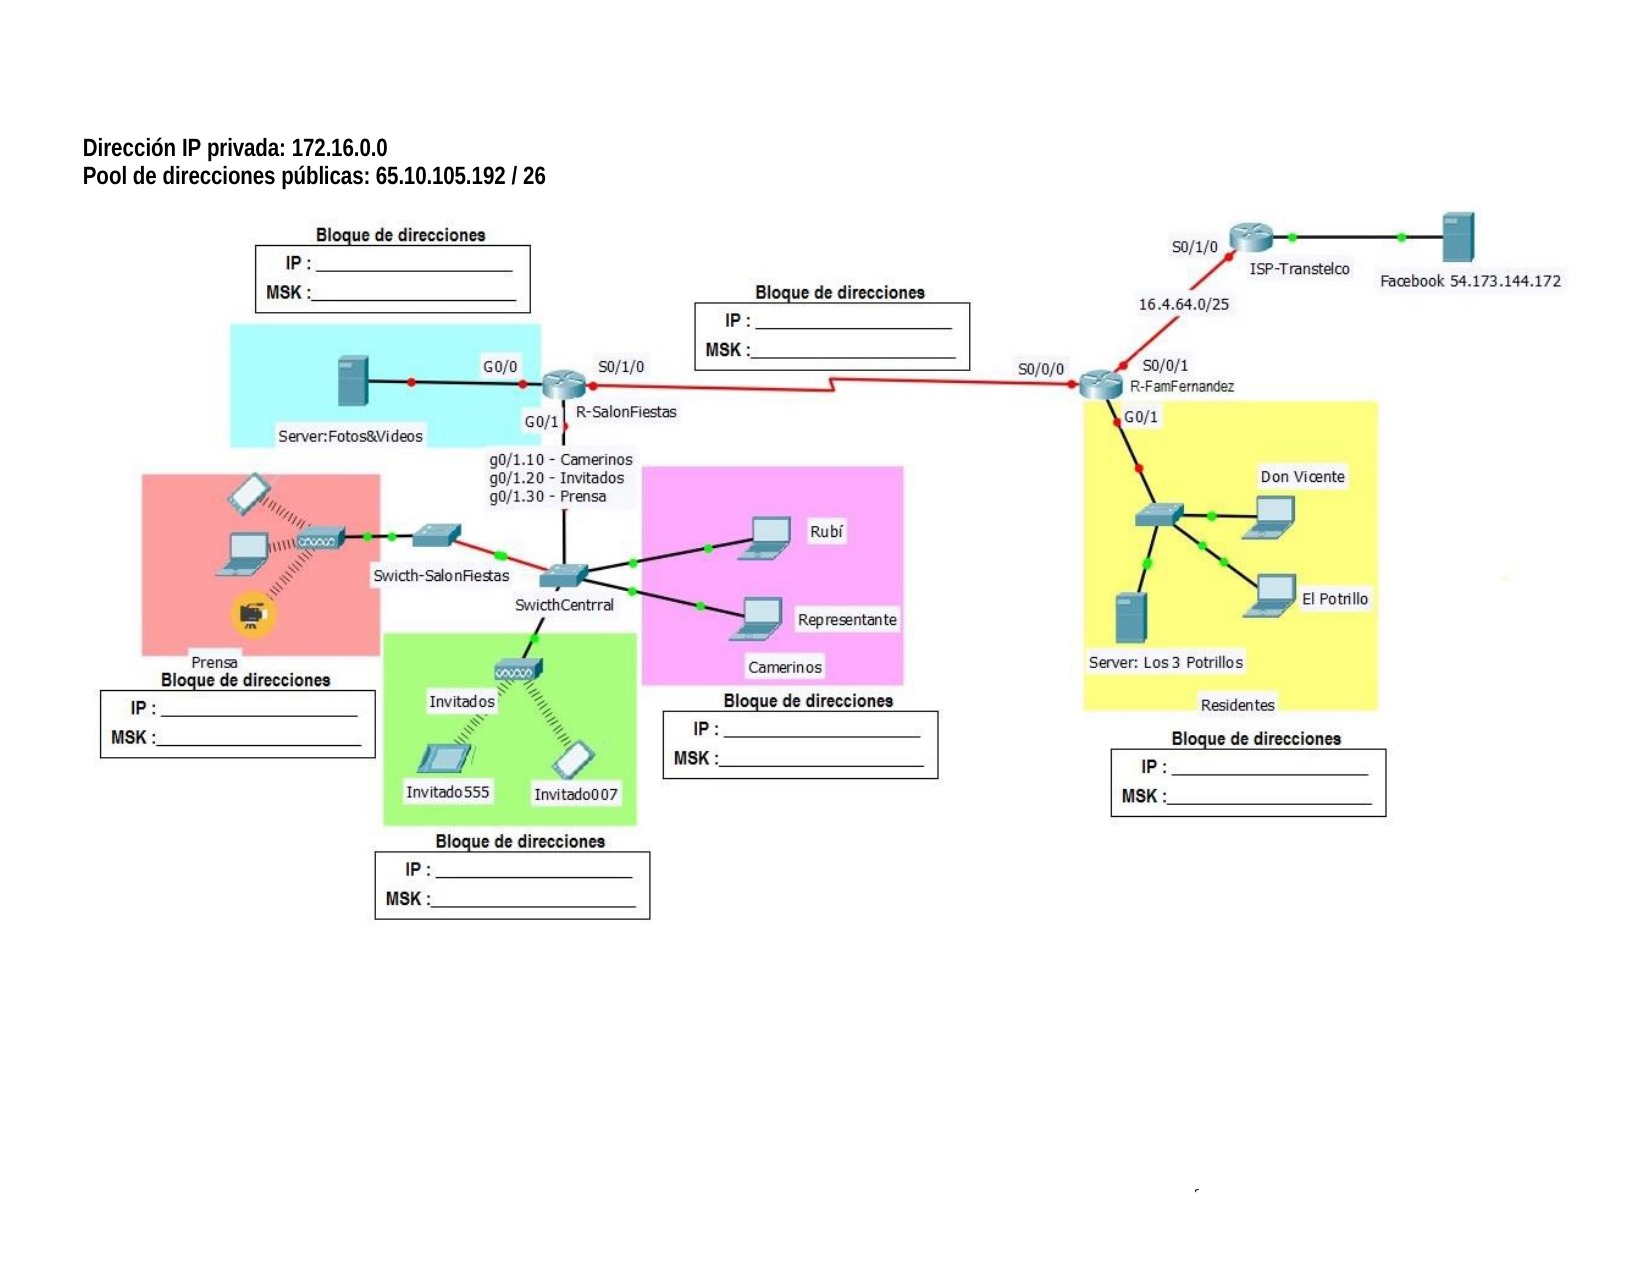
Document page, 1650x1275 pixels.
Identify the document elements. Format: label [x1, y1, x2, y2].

picture [94, 190, 1593, 937]
